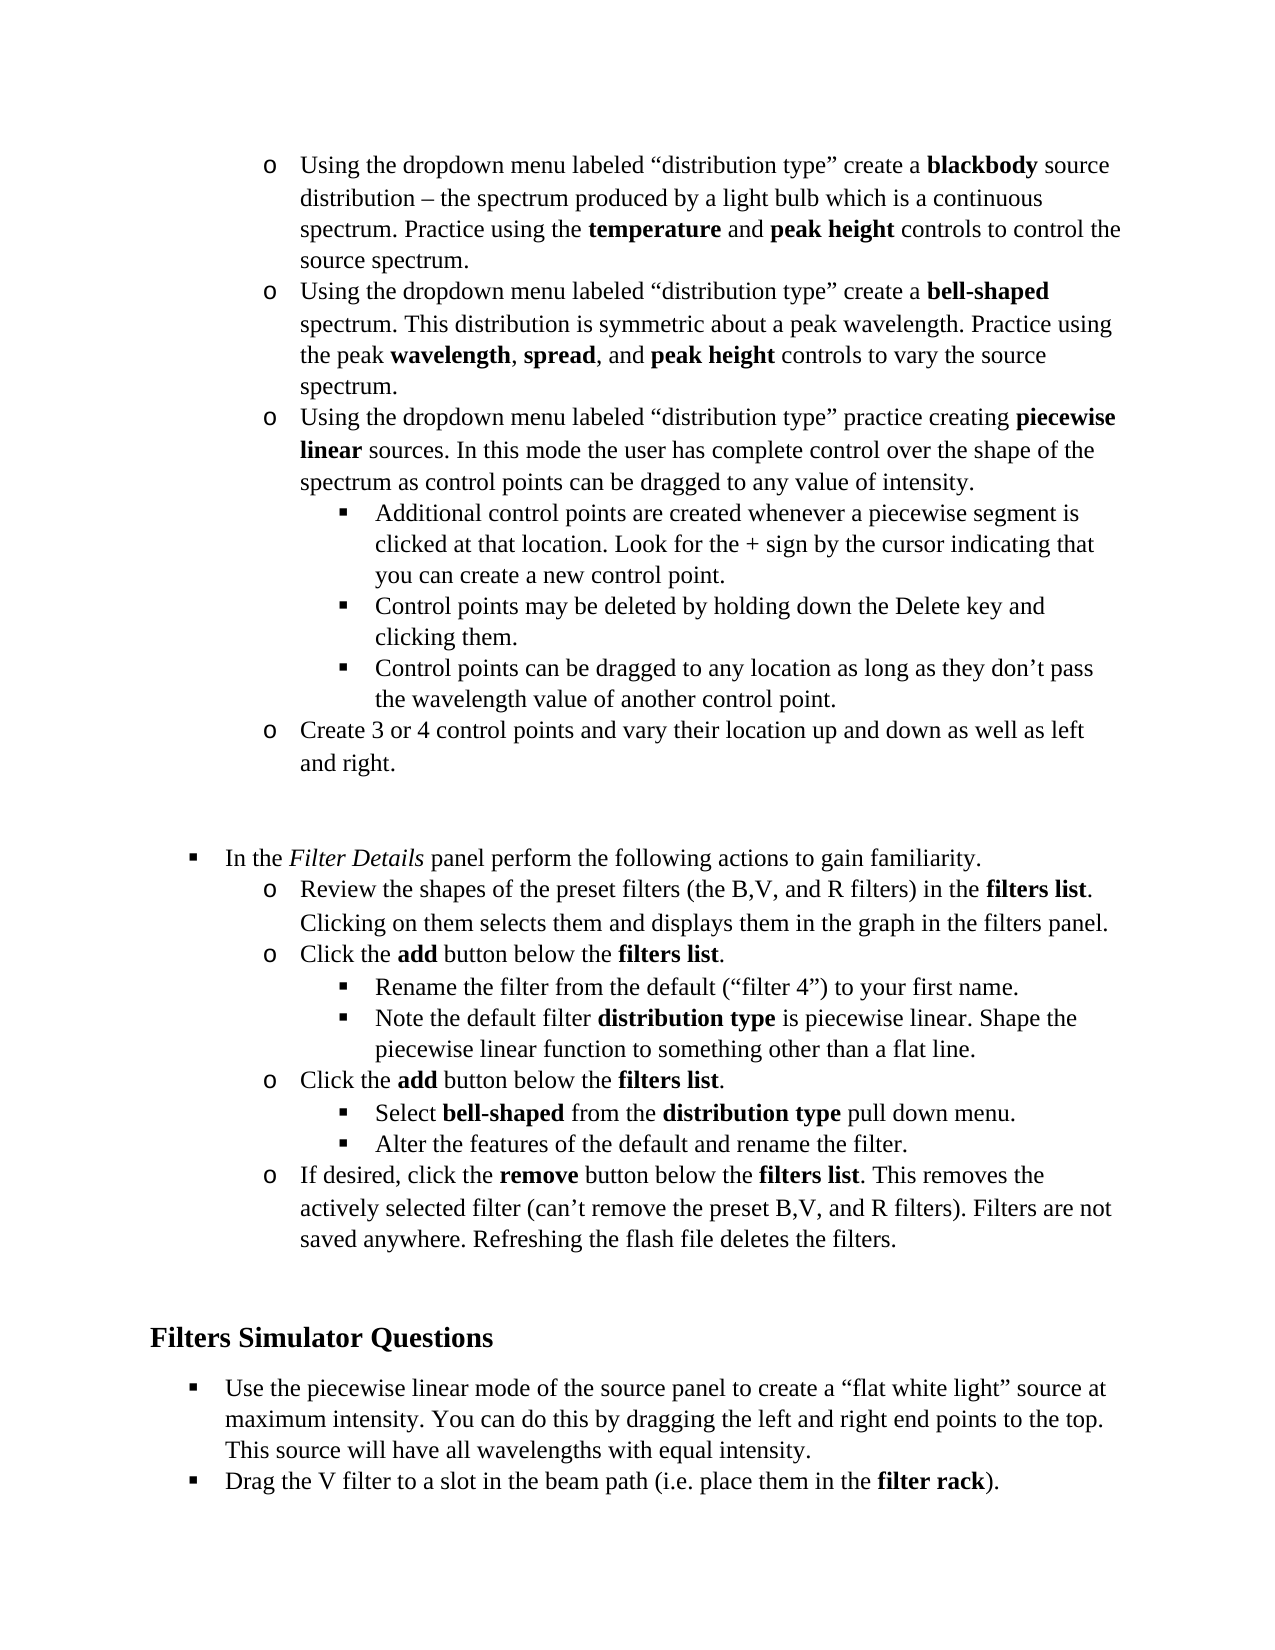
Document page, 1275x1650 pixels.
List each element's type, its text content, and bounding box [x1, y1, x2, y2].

list Rename the filter from the default (“filter 4”) to your first name. [337, 972, 1125, 1001]
list Use the piecewise linear mode of the source panel to create a “flat white light” source at maximum intensity. You can do this by dragging the left and right end points to the top. This source will have all wavelengths with equal intensity. [187, 1373, 1125, 1464]
list Using the dropdown menu labeled “distribution type” create a bell-shaped spectrum. This distribution is symmetric about a peak wavelength. Practice using the peak wavelength, spread, and peak height controls to vary the source spectrum. [262, 276, 1125, 400]
list Control points may be deleted by holding down the Delete key and clicking them. [337, 591, 1125, 651]
list Click the add button below the filters list. [262, 1065, 1125, 1096]
list Control points can be dragged to any location as long as they don’t pass the wavelength value of another control point. [337, 653, 1125, 713]
list Additional control points are created whenever a piecewise segment is clicked at that location. Look for the + sign by the cursor indicating that you can create a new control point. [337, 498, 1125, 588]
list In the Filter Details panel perform the following actions to gain familiarity. [187, 843, 1125, 872]
list Using the dropdown menu labeled “distribution type” create a blackbody source distribution – the spectrum produced by a light bulb which is a continuous spectrum. Practice using the temperature and peak height controls to control the source spectrum. [262, 150, 1125, 274]
list Select bell-shaped from the distribution type pull down menu. [337, 1098, 1125, 1127]
list Drag the V filter to a slot in the beam path (i.e. place them in the filter rack). [187, 1466, 1125, 1495]
list If desired, click the remove button below the filters list. This removes the actively selected filter (can’t remove the preset B,V, and R filters). Filters are not saved anywhere. Refreshing the flash file deletes the filters. [262, 1160, 1125, 1253]
list Create 3 or 4 control points and vary their location up and down as well as left and right. [262, 715, 1125, 777]
list Using the dropdown menu labeled “distribution type” practice creating piecewise linear sources. In this mode the user has complete control over the shape of the spectrum as control points can be dragged to any value of intensity. [262, 402, 1125, 495]
list Note the default filter distribution type is piecewise linear. Shape the piecewise linear function to something other than a flat line. [337, 1003, 1125, 1063]
list Alter the features of the default and rename the filter. [337, 1129, 1125, 1158]
list Click the add button below the filters list. [262, 939, 1125, 969]
text Filters Simulator Questions [150, 1320, 1125, 1353]
list Review the shapes of the preset filters (the B,V, and R filters) in the filters list. Clicking on them selects them and displays them in the graph in the filters panel. [262, 874, 1125, 936]
